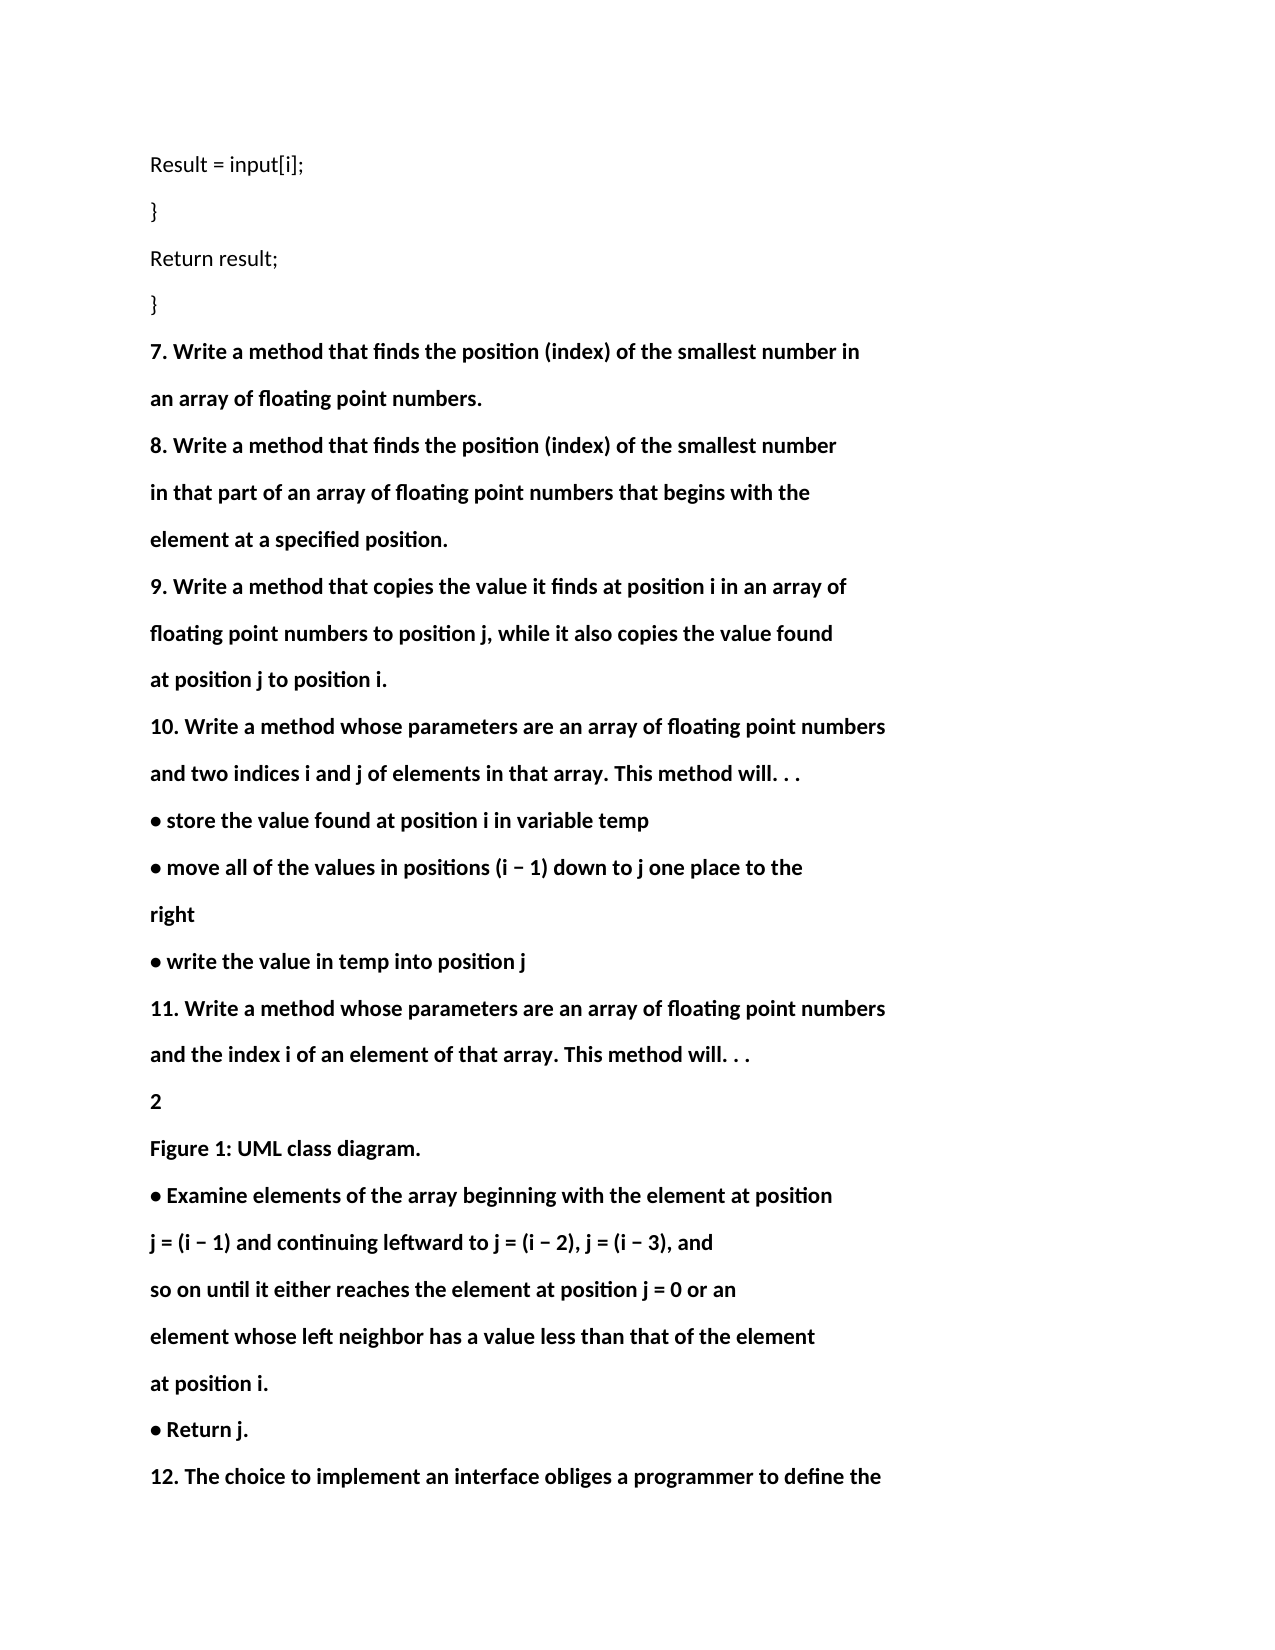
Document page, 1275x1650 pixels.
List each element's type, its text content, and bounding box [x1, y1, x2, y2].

text and two indices i and j of elements in that array. This method will. . . [150, 759, 1125, 787]
text • store the value found at position i in variable temp [150, 806, 1125, 834]
text element at a specified position. [150, 525, 1125, 553]
text at position i. [150, 1369, 1125, 1397]
text } [150, 291, 1125, 319]
text 7. Write a method that finds the position (index) of the smallest number in [150, 337, 1125, 366]
text } [150, 197, 1125, 225]
text j = (i − 1) and continuing leftward to j = (i − 2), j = (i − 3), and [150, 1228, 1125, 1256]
text • write the value in temp into position j [150, 947, 1125, 975]
text an array of floating point numbers. [150, 384, 1125, 412]
text floating point numbers to position j, while it also copies the value found [150, 619, 1125, 647]
text Return result; [150, 244, 1125, 272]
text Figure 1: UML class diagram. [150, 1134, 1125, 1162]
text • Examine elements of the array beginning with the element at position [150, 1181, 1125, 1209]
text in that part of an array of floating point numbers that begins with the [150, 478, 1125, 506]
text • Return j. [150, 1416, 1125, 1444]
text and the index i of an element of that array. This method will. . . [150, 1041, 1125, 1069]
text element whose left neighbor has a value less than that of the element [150, 1322, 1125, 1350]
text 9. Write a method that copies the value it finds at position i in an array of [150, 572, 1125, 600]
text Result = input[i]; [150, 150, 1125, 178]
text 12. The choice to implement an interface obliges a programmer to define the [150, 1462, 1125, 1491]
text • move all of the values in positions (i − 1) down to j one place to the [150, 853, 1125, 881]
text 8. Write a method that finds the position (index) of the smallest number [150, 431, 1125, 459]
text 11. Write a method whose parameters are an array of floating point numbers [150, 994, 1125, 1022]
text 2 [150, 1087, 1125, 1116]
text so on until it either reaches the element at position j = 0 or an [150, 1275, 1125, 1303]
text right [150, 900, 1125, 928]
text 10. Write a method whose parameters are an array of floating point numbers [150, 712, 1125, 741]
text at position j to position i. [150, 666, 1125, 694]
